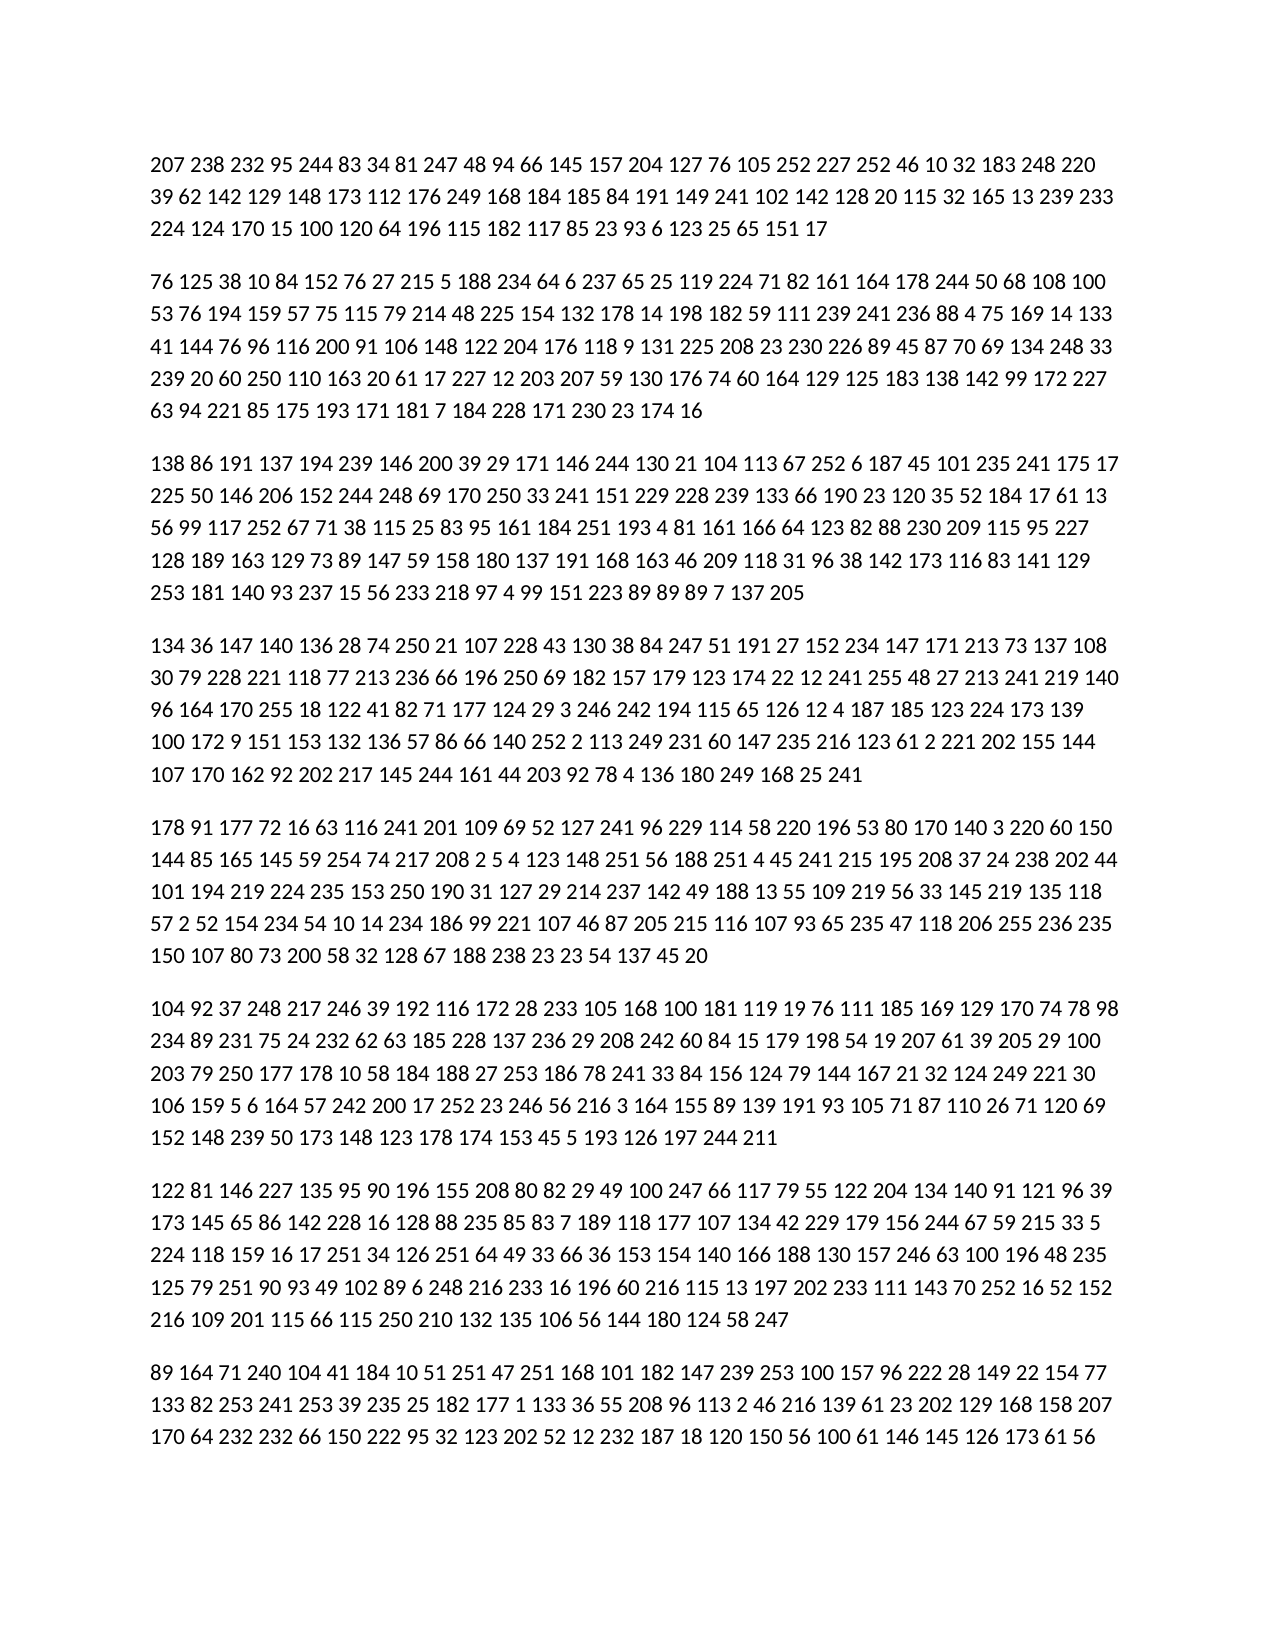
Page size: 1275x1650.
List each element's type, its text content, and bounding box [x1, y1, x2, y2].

text 138 86 191 137 194 239 146 200 39 29 171 146 244 130 21 104 113 67 252 6 187 45 101 235 241 175 17 225 50 146 206 152 244 248 69 170 250 33 241 151 229 228 239 133 66 190 23 120 35 52 184 17 61 13 56 99 117 252 67 71 38 115 25 83 95 161 184 251 193 4 81 161 166 64 123 82 88 230 209 115 95 227 128 189 163 129 73 89 147 59 158 180 137 191 168 163 46 209 118 31 96 38 142 173 116 83 141 129 253 181 140 93 237 15 56 233 218 97 4 99 151 223 89 89 89 7 137 205 [150, 449, 1125, 606]
text 76 125 38 10 84 152 76 27 215 5 188 234 64 6 237 65 25 119 224 71 82 161 164 178 244 50 68 108 100 53 76 194 159 57 75 115 79 214 48 225 154 132 178 14 198 182 59 111 239 241 236 88 4 75 169 14 133 41 144 76 96 116 200 91 106 148 122 204 176 118 9 131 225 208 23 230 226 89 45 87 70 69 134 248 33 239 20 60 250 110 163 20 61 17 227 12 203 207 59 130 176 74 60 164 129 125 183 138 142 99 172 227 63 94 221 85 175 193 171 181 7 184 228 171 230 23 174 16 [150, 267, 1125, 424]
text 134 36 147 140 136 28 74 250 21 107 228 43 130 38 84 247 51 191 27 152 234 147 171 213 73 137 108 30 79 228 221 118 77 213 236 66 196 250 69 182 157 179 123 174 22 12 241 255 48 27 213 241 219 140 96 164 170 255 18 122 41 82 71 177 124 29 3 246 242 194 115 65 126 12 4 187 185 123 224 173 139 100 172 9 151 153 132 136 57 86 66 140 252 2 113 249 231 60 147 235 216 123 61 2 221 202 155 144 107 170 162 92 202 217 145 244 161 44 203 92 78 4 136 180 249 168 25 241 [150, 631, 1125, 788]
text 122 81 146 227 135 95 90 196 155 208 80 82 29 49 100 247 66 117 79 55 122 204 134 140 91 121 96 39 173 145 65 86 142 228 16 128 88 235 85 83 7 189 118 177 107 134 42 229 179 156 244 67 59 215 33 5 224 118 159 16 17 251 34 126 251 64 49 33 66 36 153 154 140 166 188 130 157 246 63 100 196 48 235 125 79 251 90 93 49 102 89 6 248 216 233 16 196 60 216 115 13 197 202 233 111 143 70 252 16 52 152 216 109 201 115 66 115 250 210 132 135 106 56 144 180 124 58 247 [150, 1176, 1125, 1333]
text 178 91 177 72 16 63 116 241 201 109 69 52 127 241 96 229 114 58 220 196 53 80 170 140 3 220 60 150 144 85 165 145 59 254 74 217 208 2 5 4 123 148 251 56 188 251 4 45 241 215 195 208 37 24 238 202 44 101 194 219 224 235 153 250 190 31 127 29 214 237 142 49 188 13 55 109 219 56 33 145 219 135 118 57 2 52 154 234 54 10 14 234 186 99 221 107 46 87 205 215 116 107 93 65 235 47 118 206 255 236 235 150 107 80 73 200 58 32 128 67 188 238 23 23 54 137 45 20 [150, 813, 1125, 969]
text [150, 150, 1125, 242]
text 104 92 37 248 217 246 39 192 116 172 28 233 105 168 100 181 119 19 76 111 185 169 129 170 74 78 98 234 89 231 75 24 232 62 63 185 228 137 236 29 208 242 60 84 15 179 198 54 19 207 61 39 205 29 100 203 79 250 177 178 10 58 184 188 27 253 186 78 241 33 84 156 124 79 144 167 21 32 124 249 221 30 106 159 5 6 164 57 242 200 17 252 23 246 56 216 3 164 155 89 139 191 93 105 71 87 110 26 71 120 69 152 148 239 50 173 148 123 178 174 153 45 5 193 126 197 244 211 [150, 994, 1125, 1151]
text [150, 1358, 1125, 1450]
